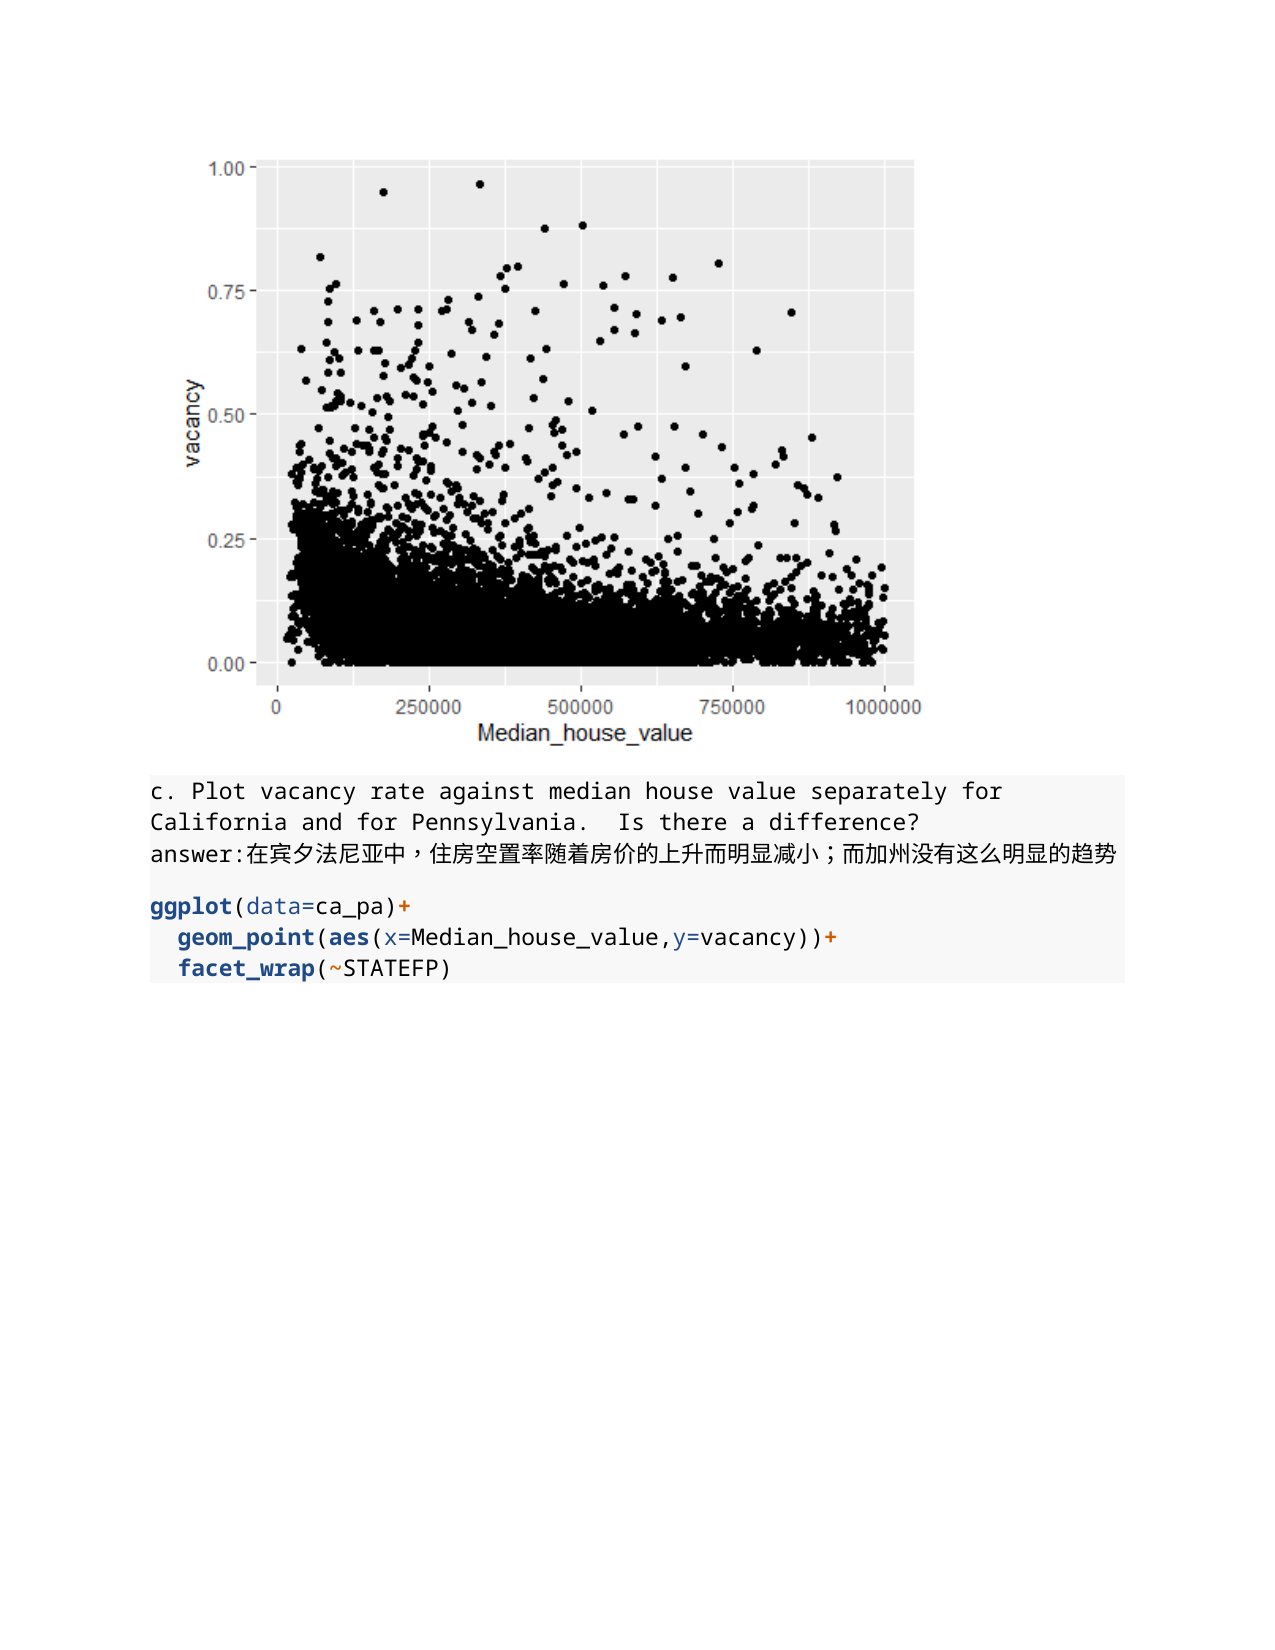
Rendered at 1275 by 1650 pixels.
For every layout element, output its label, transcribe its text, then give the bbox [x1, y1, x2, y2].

picture [168, 150, 927, 757]
text ggplot(data=ca_pa)+ geom_point(aes(x=Median_house_value,y=vacancy))+ facet_wrap(~STATEFP) [411, 890, 1125, 983]
text c. Plot vacancy rate against median house value separately for California and for Pennsylvania. Is there a difference? answer:在宾夕法尼亚中，住房空置率随着房价的上升而明显减小；而加州没有这么明显的趋势 [150, 775, 1125, 869]
